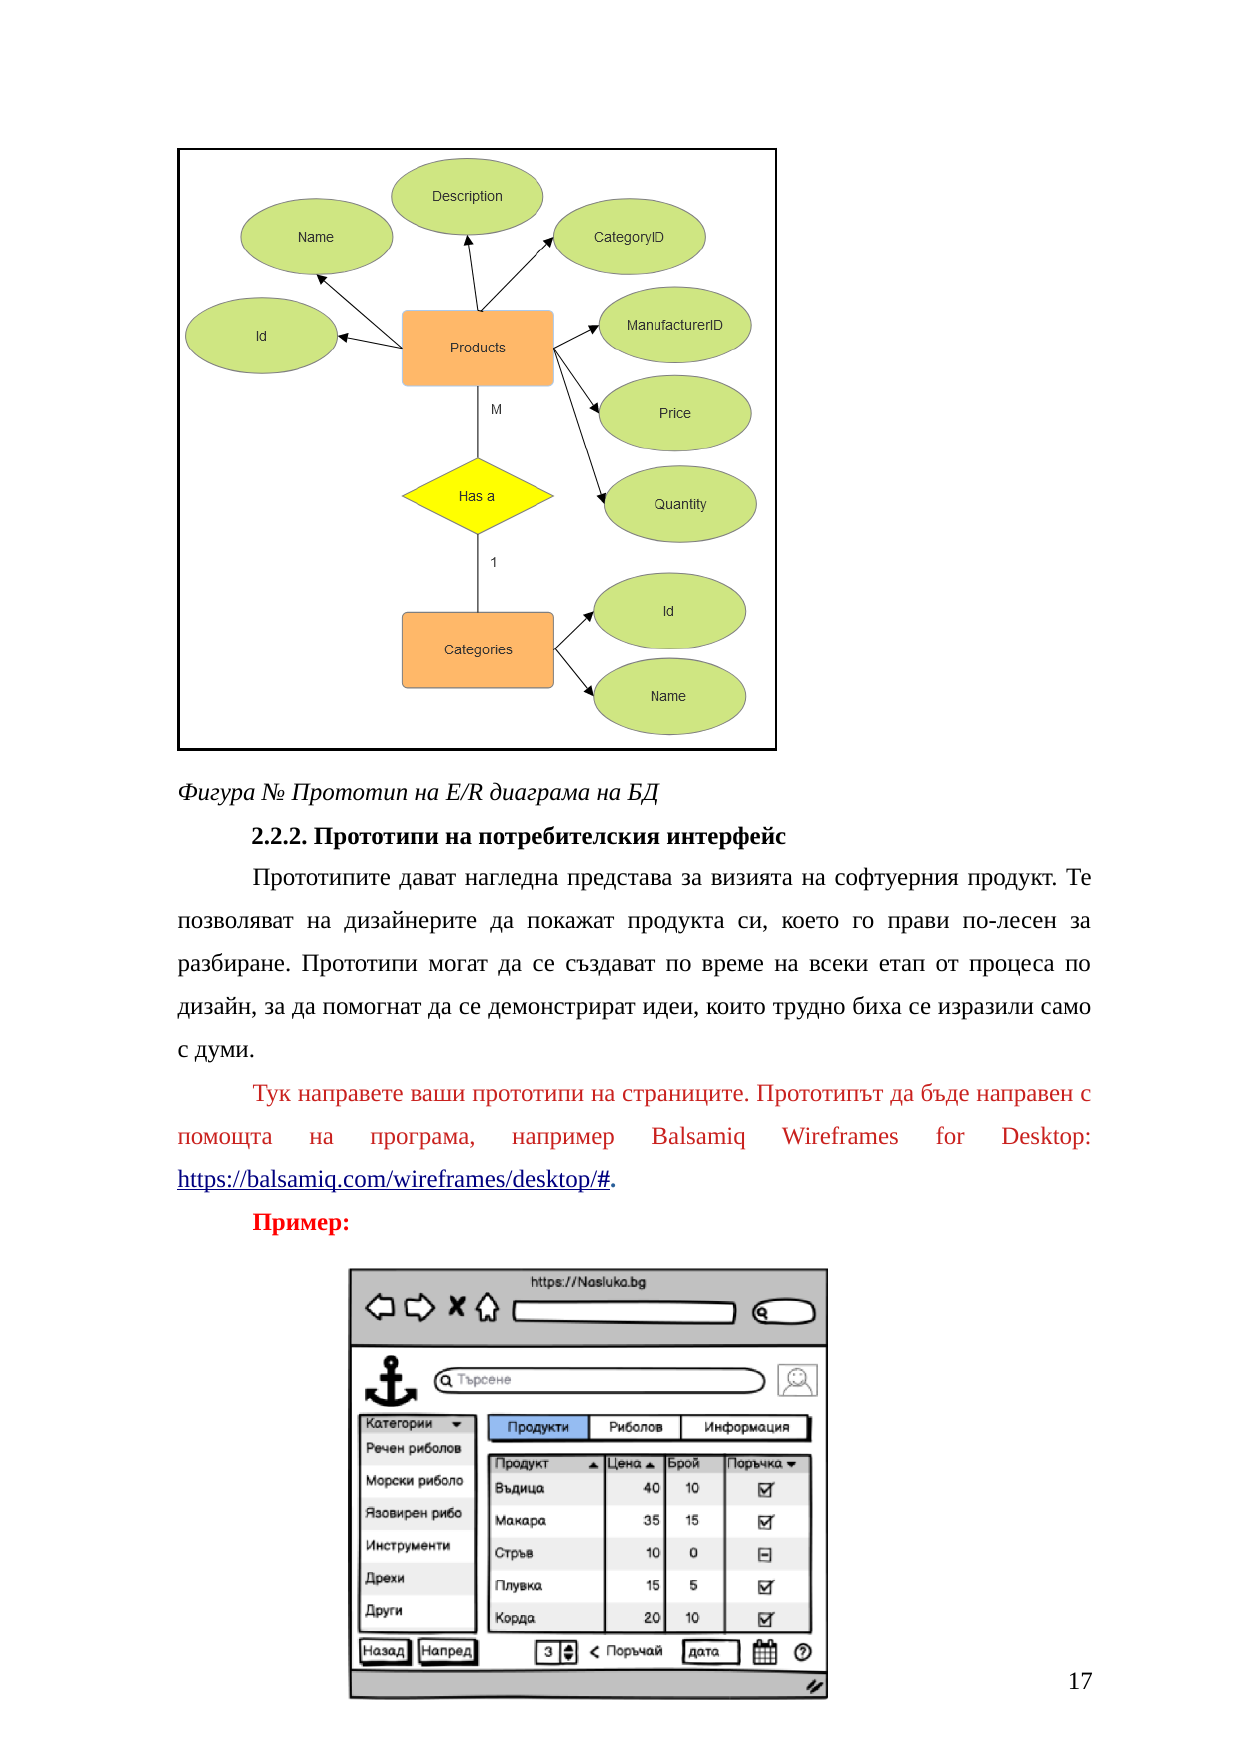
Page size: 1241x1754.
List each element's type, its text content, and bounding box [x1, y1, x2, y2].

text Пример: [177, 1207, 1092, 1236]
subtitle 2.2.2. Прототипи на потребителския интерфейс [177, 821, 1092, 849]
text Прототипите дават нагледна представа за визията на софтуерния продукт. Те позволяват на дизайнерите да покажат продукта си, което го прави по-лесен за разбиране. Прототипи могат да се създават по време на всеки етап от процеса по дизайн, за да помогнат да се демонстрират идеи, които трудно биха се изразили само с думи. [177, 862, 1092, 1063]
picture [340, 1261, 839, 1710]
text Тук направете ваши прототипи на страниците. Прототипът да бъде направен с помощта на програма, например Balsamiq Wireframes for Desktop: https://balsamiq.com/wireframes/desktop/#. [177, 1078, 1092, 1193]
text Фигура № Прототип на E/R диаграма на БД [177, 777, 1092, 806]
picture [180, 150, 775, 748]
